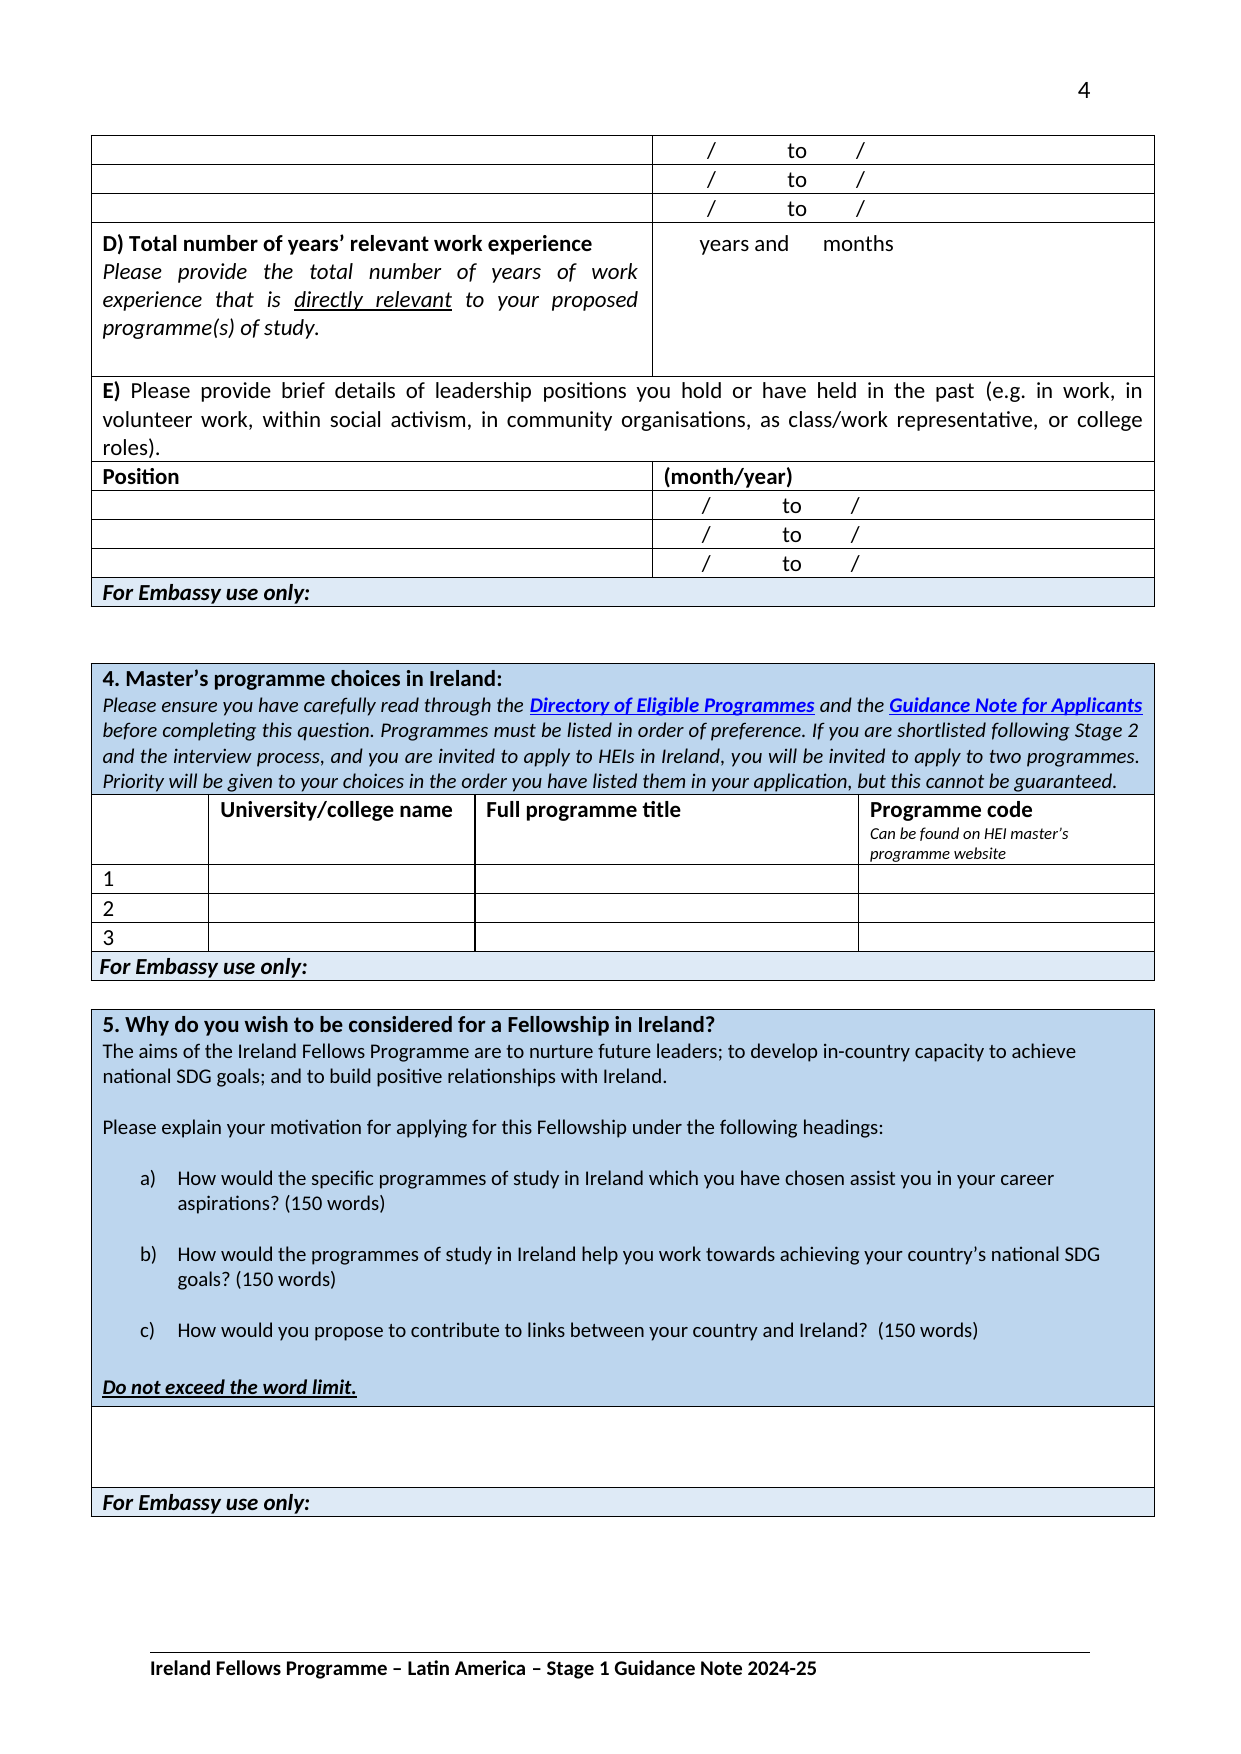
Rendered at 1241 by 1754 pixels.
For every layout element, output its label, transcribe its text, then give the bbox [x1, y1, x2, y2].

table_cell [92, 1407, 1154, 1487]
table_cell [92, 795, 208, 863]
table_cell / to / [653, 165, 1154, 193]
table_header 4. Master’s programme choices in Ireland: Please ensure you have carefully read through the and the Guidance Note for Applicants before completing this question. Programmes must be listed in order of preference. If you are shortlisted following Stage 2 and the interview process, and you are invited to apply to HEIs in Ireland, you will be invited to apply to two programmes. Priority will be given to your choices in the order you have listed them in your application, but this cannot be guaranteed. [92, 664, 1154, 794]
table_cell (month/year) [653, 462, 1154, 490]
table_cell [92, 549, 652, 577]
table_cell [476, 865, 858, 893]
table_cell [209, 894, 474, 922]
table_cell Full programme title [476, 795, 858, 863]
table_cell For Embassy use only: [92, 1488, 1154, 1516]
table_cell University/college name [209, 795, 474, 863]
table_cell For Embassy use only: [92, 952, 1154, 980]
table_cell / to / [653, 520, 1154, 548]
table_cell [209, 923, 474, 951]
table_cell Position [92, 462, 652, 490]
table_cell 1 [92, 865, 208, 893]
table_cell 3 [92, 923, 208, 951]
table_cell [92, 165, 652, 193]
table_cell [209, 865, 474, 893]
table_cell Programme code Can be found on HEI master’s programme website [859, 795, 1154, 863]
table_cell [92, 136, 652, 164]
table_cell / to / [653, 136, 1154, 164]
table_cell [859, 865, 1154, 893]
table_cell [92, 491, 652, 519]
table_cell [476, 894, 858, 922]
table_cell 2 [92, 894, 208, 922]
table_cell [92, 194, 652, 222]
table_cell [92, 520, 652, 548]
table_cell [859, 923, 1154, 951]
table_cell years and months [653, 223, 1154, 376]
table_cell D) Total number of years’ relevant work experience Please provide the total number of years of work experience that is directly relevant to your proposed programme(s) of study. [92, 223, 652, 376]
table_cell [476, 923, 858, 951]
table_cell / to / [653, 194, 1154, 222]
table_header 5. Why do you wish to be considered for a Fellowship in Ireland? The aims of the Ireland Fellows Programme are to nurture future leaders; to develop in-country capacity to achieve national SDG goals; and to build positive relationships with Ireland. Please explain your motivation for applying for this Fellowship under the following headings: How would the specific programmes of study in Ireland which you have chosen assist you in your career aspirations? (150 words) How would the programmes of study in Ireland help you work towards achieving your country’s national SDG goals? (150 words) How would you propose to contribute to links between your country and Ireland? (150 words) Do not exceed the word limit. [92, 1010, 1154, 1406]
table_cell For Embassy use only: [92, 578, 1154, 606]
table_cell / to / [653, 549, 1154, 577]
table_cell / to / [653, 491, 1154, 519]
table_cell E) Please provide brief details of leadership positions you hold or have held in the past (e.g. in work, in volunteer work, within social activism, in community organisations, as class/work representative, or college roles). [92, 377, 1154, 461]
table_cell [859, 894, 1154, 922]
